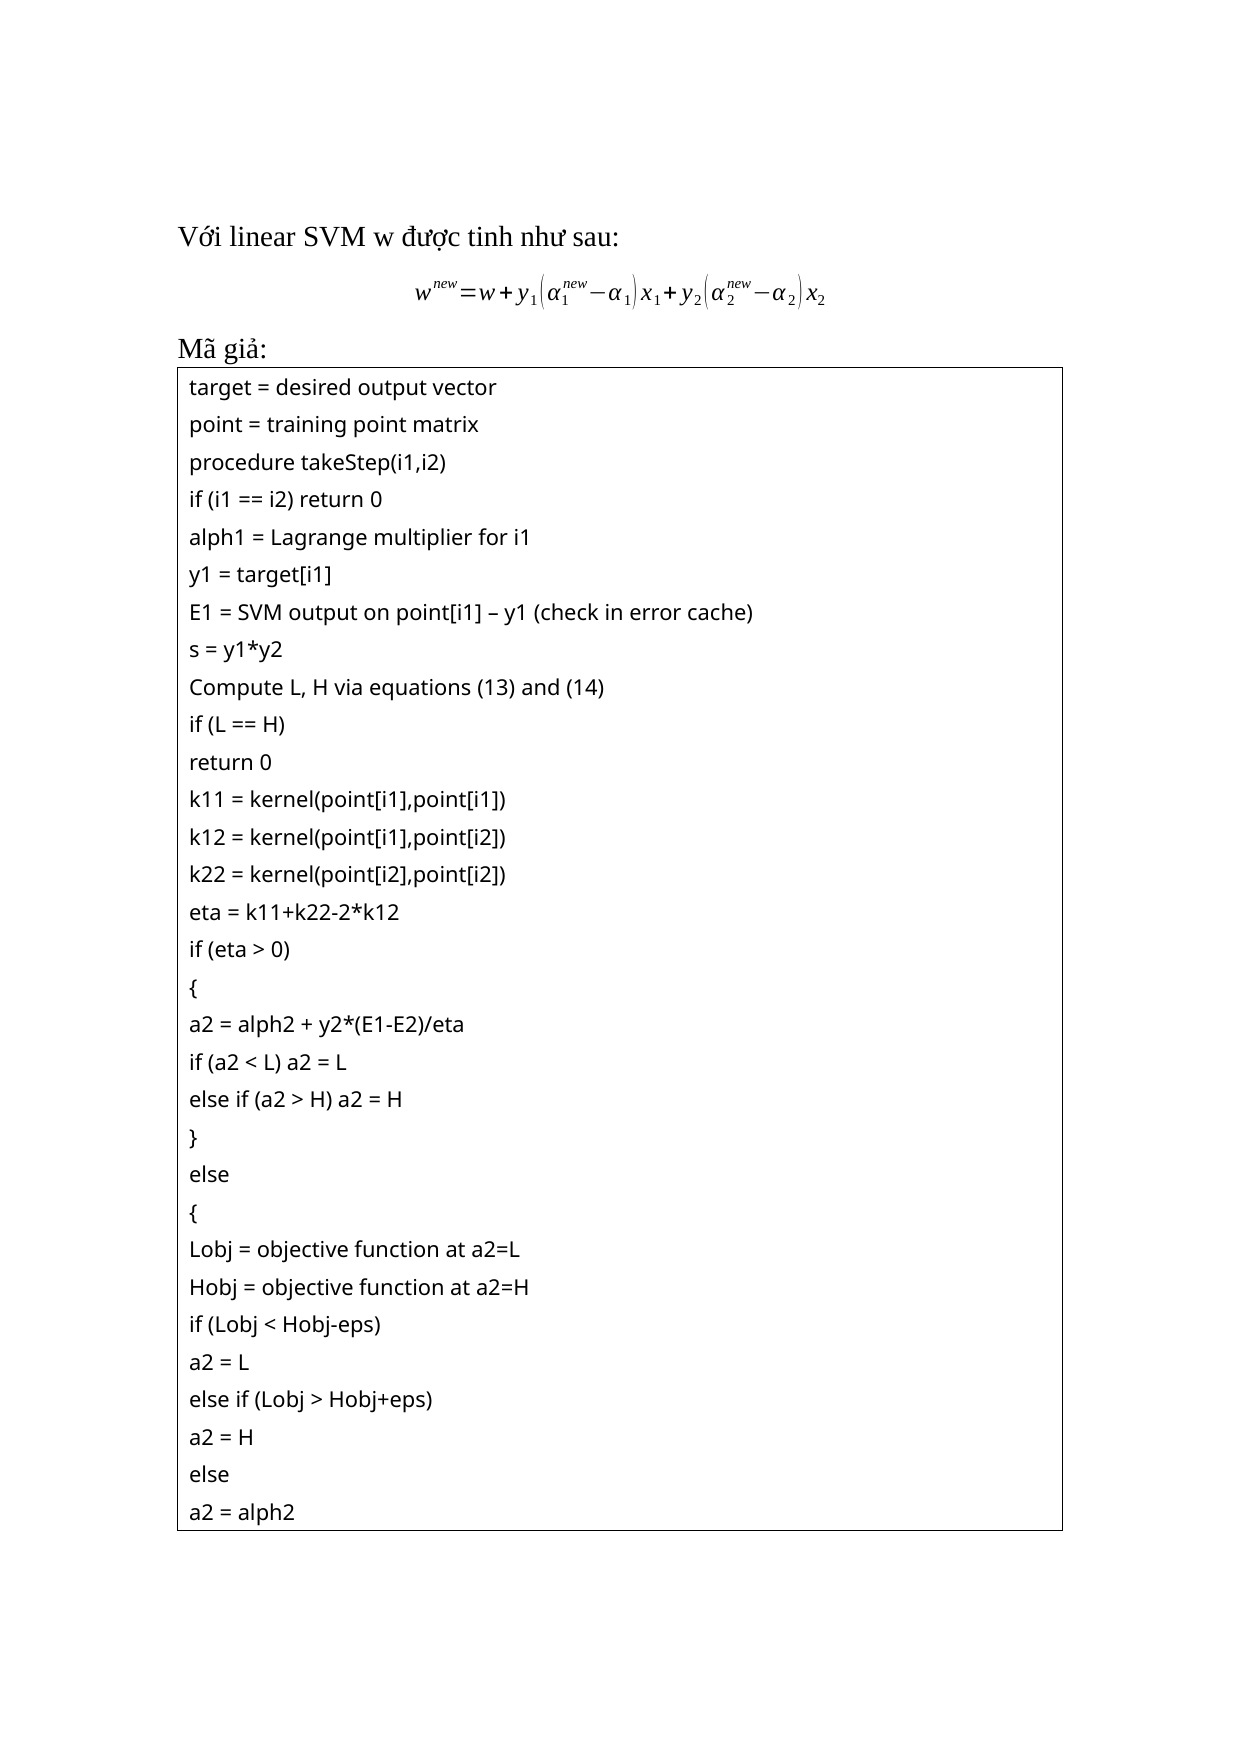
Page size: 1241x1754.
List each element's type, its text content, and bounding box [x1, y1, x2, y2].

text Mã giả: [177, 329, 1063, 367]
text Với linear SVM w được tinh như sau: [177, 217, 1063, 254]
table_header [178, 368, 1062, 1530]
